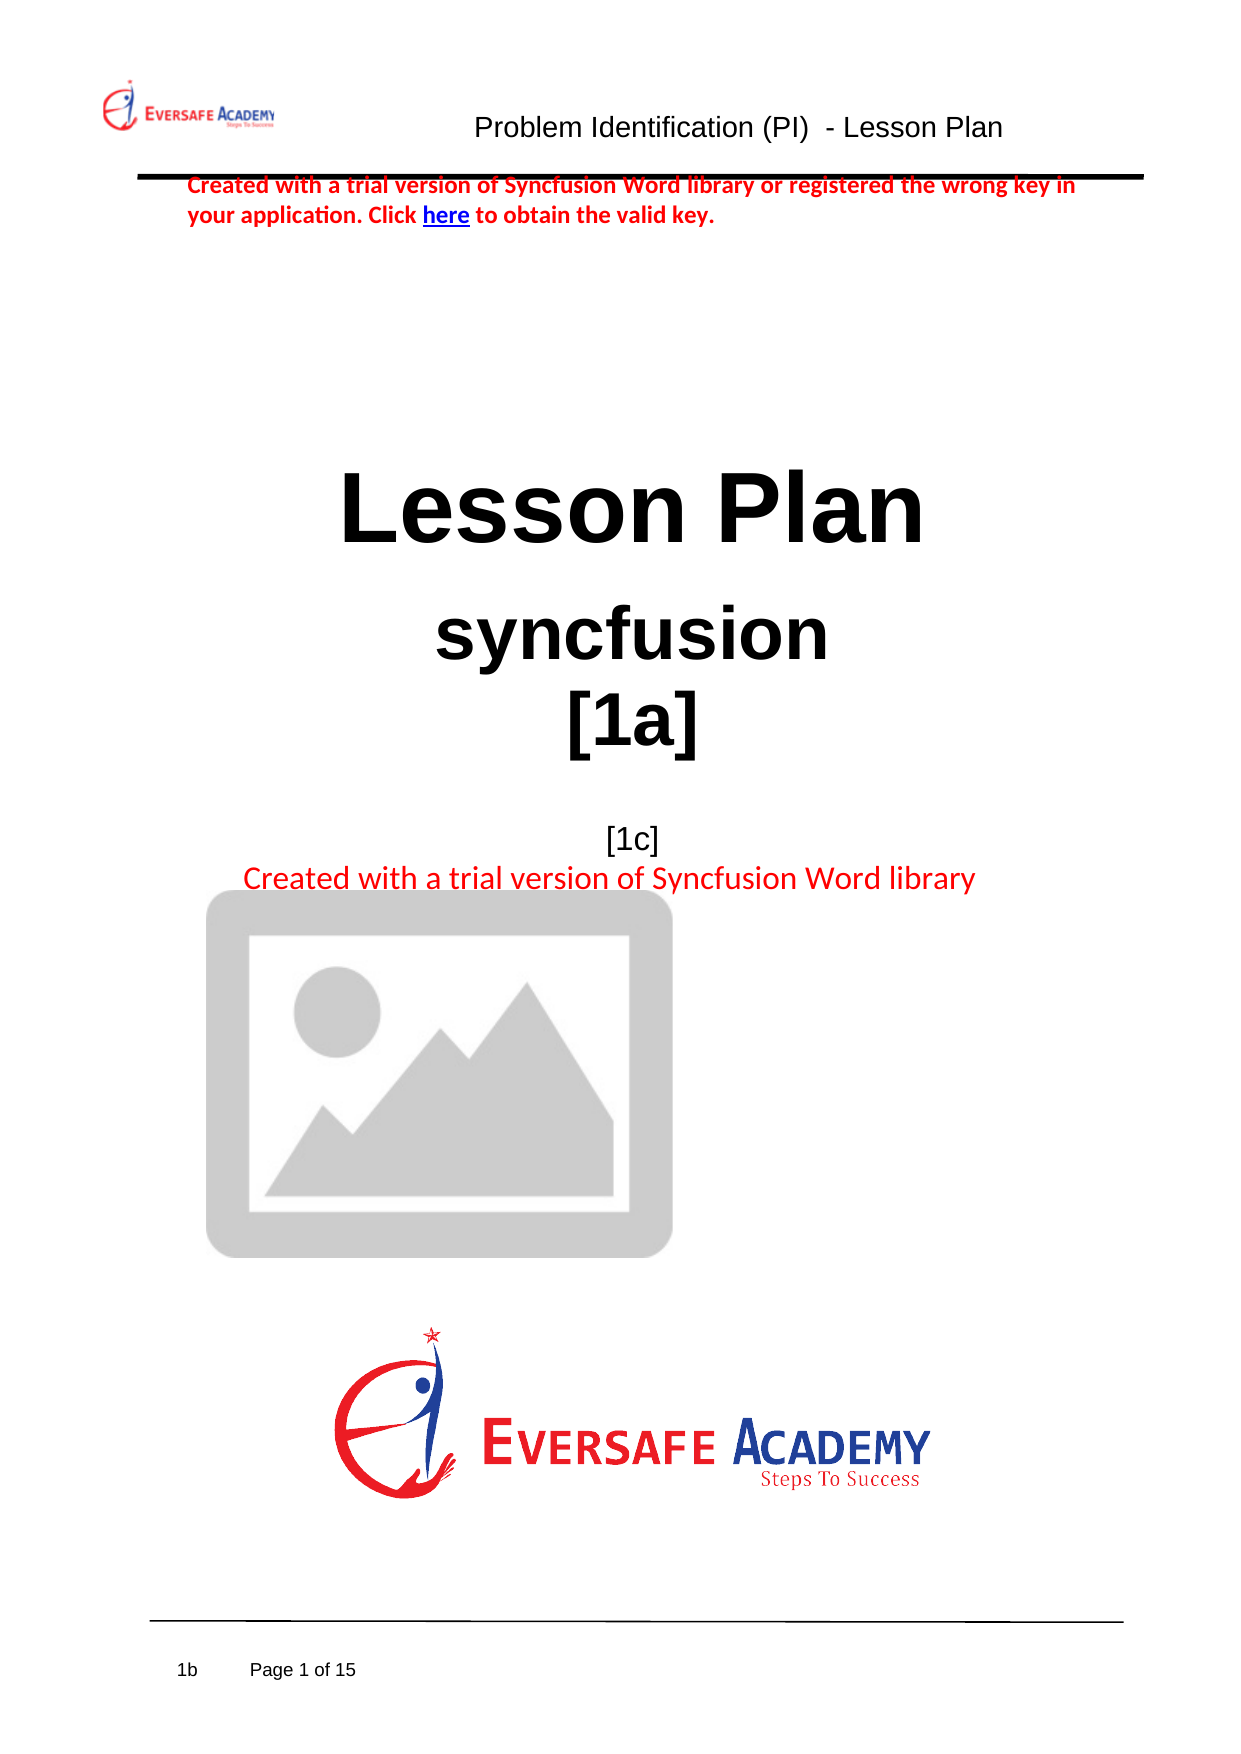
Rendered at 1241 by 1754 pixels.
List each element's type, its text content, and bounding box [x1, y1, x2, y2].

text syncfusion [187, 589, 1078, 675]
picture [334, 1327, 931, 1540]
text [1c] [187, 819, 1078, 857]
text Lesson Plan [187, 449, 1078, 564]
picture [206, 890, 673, 1258]
text [1a] [187, 675, 1078, 761]
picture [102, 79, 274, 136]
text Created with a trial version of Syncfusion Word library or registered the wrong key in your application. Click here to obtain the valid key. [187, 169, 1078, 230]
